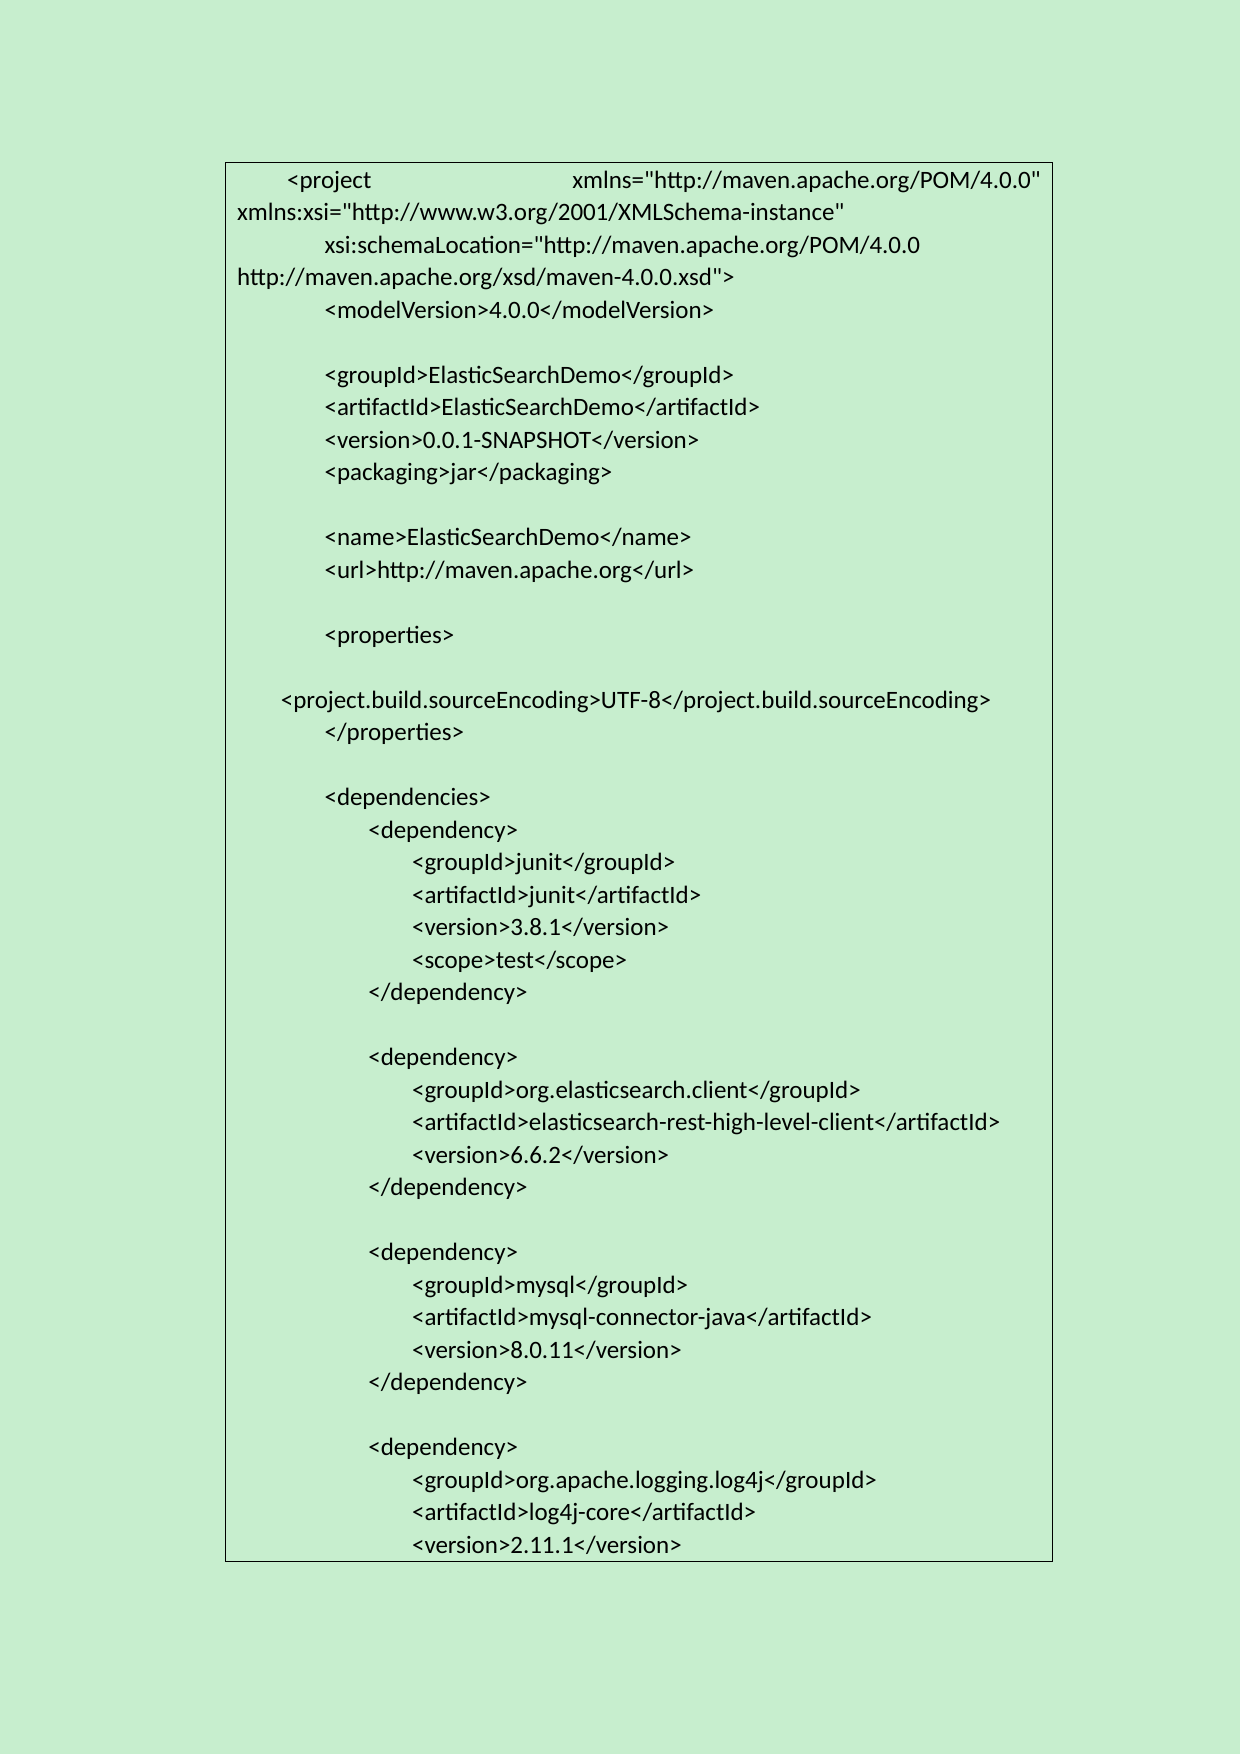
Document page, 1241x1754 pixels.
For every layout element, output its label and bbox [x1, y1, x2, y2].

table_header [226, 163, 1052, 1561]
